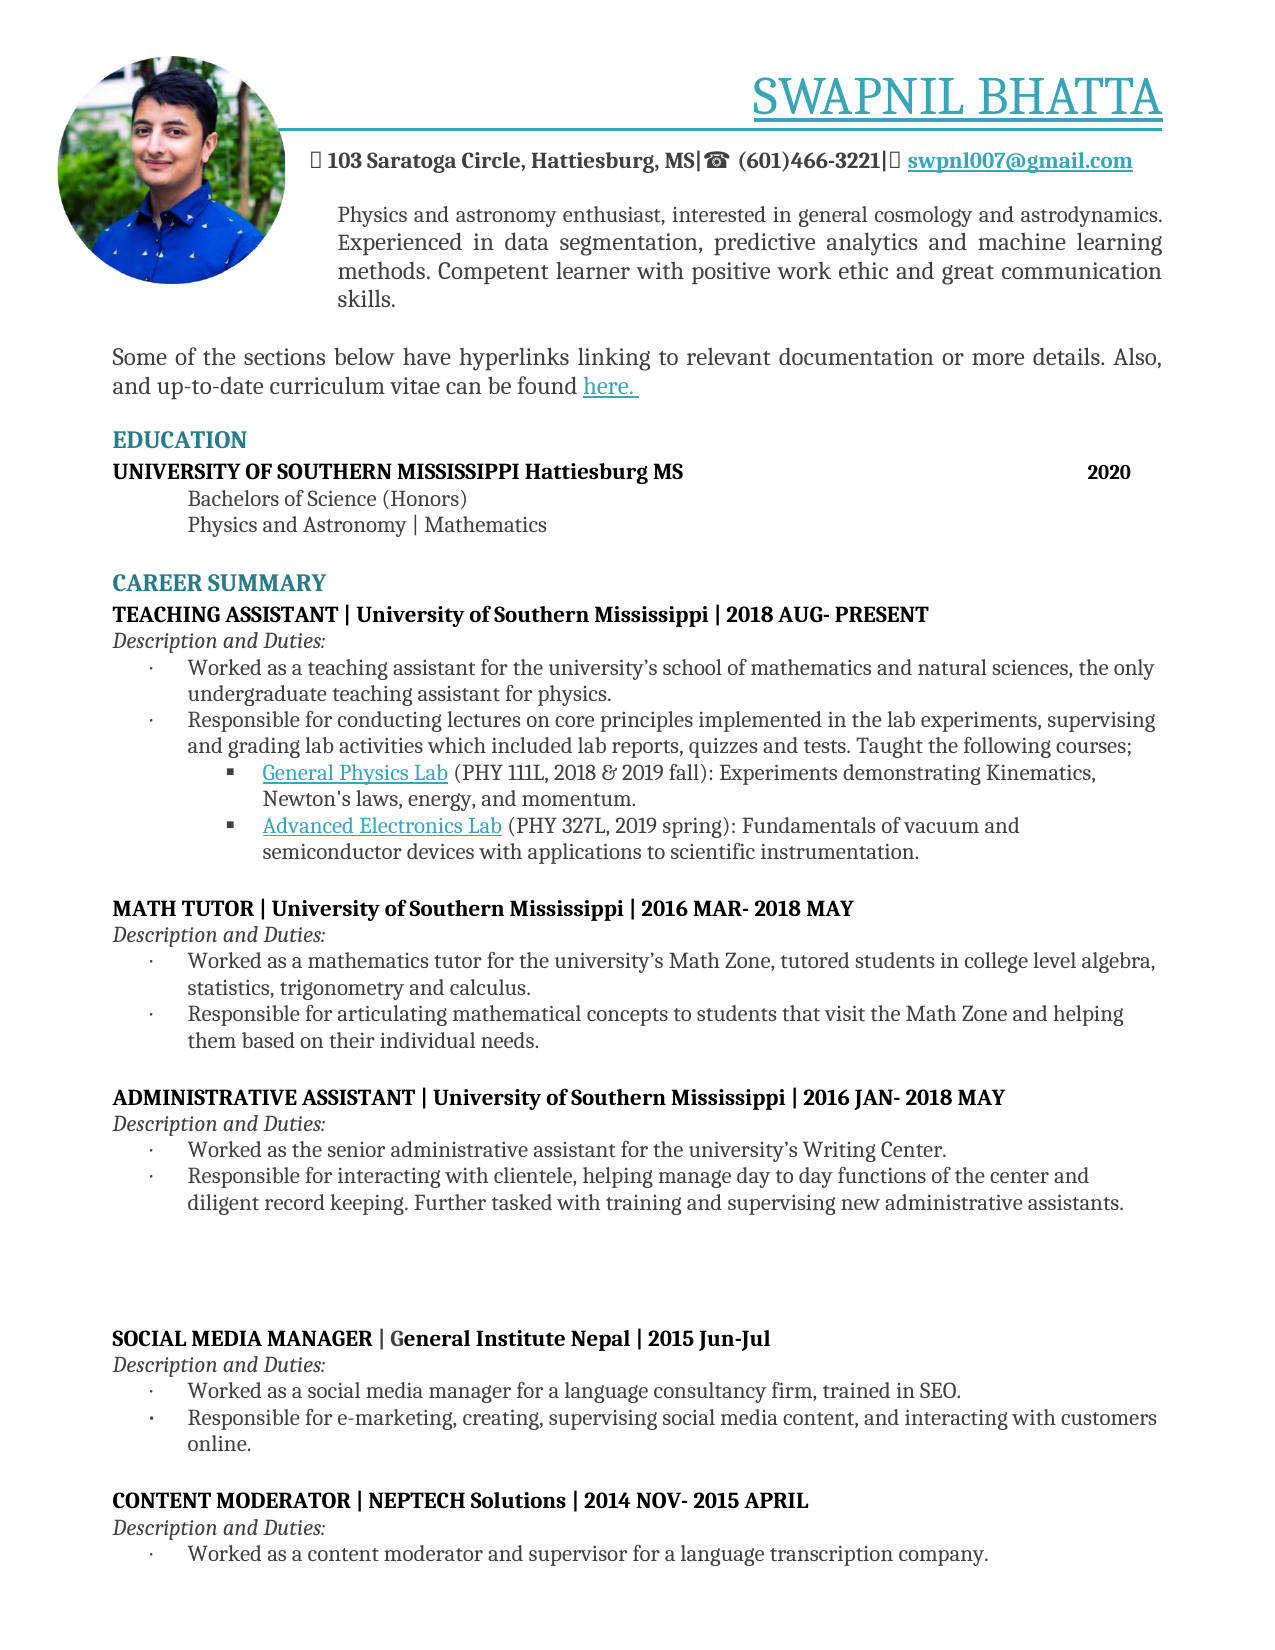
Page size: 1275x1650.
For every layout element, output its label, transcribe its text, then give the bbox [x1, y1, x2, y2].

text Description and Duties: [112, 1514, 1162, 1541]
list Worked as a mathematics tutor for the university’s Math Zone, tutored students in college level algebra, statistics, trigonometry and calculus. [150, 948, 1162, 1001]
title ‍‍SWAPNIL BHATTA [286, 66, 1162, 128]
text Physics and Astronomy | Mathematics [112, 512, 1162, 538]
list Worked as a content moderator and supervisor for a language transcription company. [150, 1541, 1162, 1567]
subtitle CONTENT MODERATOR | NEPTECH Solutions | 2014 NOV- 2015 APRIL [112, 1488, 1162, 1514]
list Worked as a social media manager for a language consultancy firm, trained in SEO. [150, 1378, 1162, 1405]
subtitle TEACHING ASSISTANT | University of Southern Mississippi | 2018 AUG- PRESENT [112, 602, 1162, 628]
text Description and Duties: [112, 628, 1162, 654]
text Description and Duties: [112, 922, 1162, 948]
list Responsible for e-marketing, creating, supervising social media content, and interacting with customers online. [150, 1405, 1162, 1457]
text Description and Duties: [112, 1111, 1162, 1137]
list Advanced Electronics Lab (PHY 327L, 2019 spring): Fundamentals of vacuum and semiconductor devices with applications to scientific instrumentation. [225, 812, 1162, 865]
subtitle ADMINISTRATIVE ASSISTANT | University of Southern Mississippi | 2016 JAN- 2018 MAY [112, 1084, 1162, 1111]
subtitle UNIVERSITY OF SOUTHERN MISSISSIPPI Hattiesburg MS 2020 [112, 459, 1162, 485]
text Description and Duties: [112, 1352, 1162, 1378]
subtitle CAREER SUMMARY [112, 569, 1162, 597]
list Responsible for articulating mathematical concepts to students that visit the Math Zone and helping them based on their individual needs. [150, 1001, 1162, 1054]
subtitle SOCIAL MEDIA MANAGER | General Institute Nepal | 2015 Jun-Jul [112, 1326, 1162, 1352]
list Worked as a teaching assistant for the university’s school of mathematics and natural sciences, the only undergraduate teaching assistant for physics. [150, 654, 1162, 707]
list Worked as the senior administrative assistant for the university’s Writing Center. [150, 1137, 1162, 1163]
picture [57, 56, 286, 284]
list General Physics Lab (PHY 111L, 2018 & 2019 fall): Experiments demonstrating Kinematics, Newton's laws, energy, and momentum. [225, 760, 1162, 812]
list Responsible for conducting lectures on core principles implemented in the lab experiments, supervising and grading lab activities which included lab reports, quizzes and tests. Taught the following courses; [150, 707, 1162, 760]
subtitle EDUCATION [112, 426, 1162, 455]
subtitle MATH TUTOR | University of Southern Mississippi | 2016 MAR- 2018 MAY [112, 896, 1162, 922]
text Physics and astronomy enthusiast, interested in general cosmology and astrodynamics. Experienced in data segmentation, predictive analytics and machine learning methods. Competent learner with positive work ethic and great communication skills. [337, 202, 1162, 314]
text Some of the sections below have hyperlinks linking to relevant documentation or more details. Also, and up-to-date curriculum vitae can be found here. [112, 343, 1162, 400]
text 📍 103 Saratoga Circle, Hattiesburg, MS|☎ (601)466-3221|📧 swpnl007@gmail.com [286, 144, 1191, 175]
text Bachelors of Science (Honors) [187, 485, 1162, 512]
list Responsible for interacting with clientele, helping manage day to day functions of the center and diligent record keeping. Further tasked with training and supervising new administrative assistants. [150, 1163, 1162, 1216]
